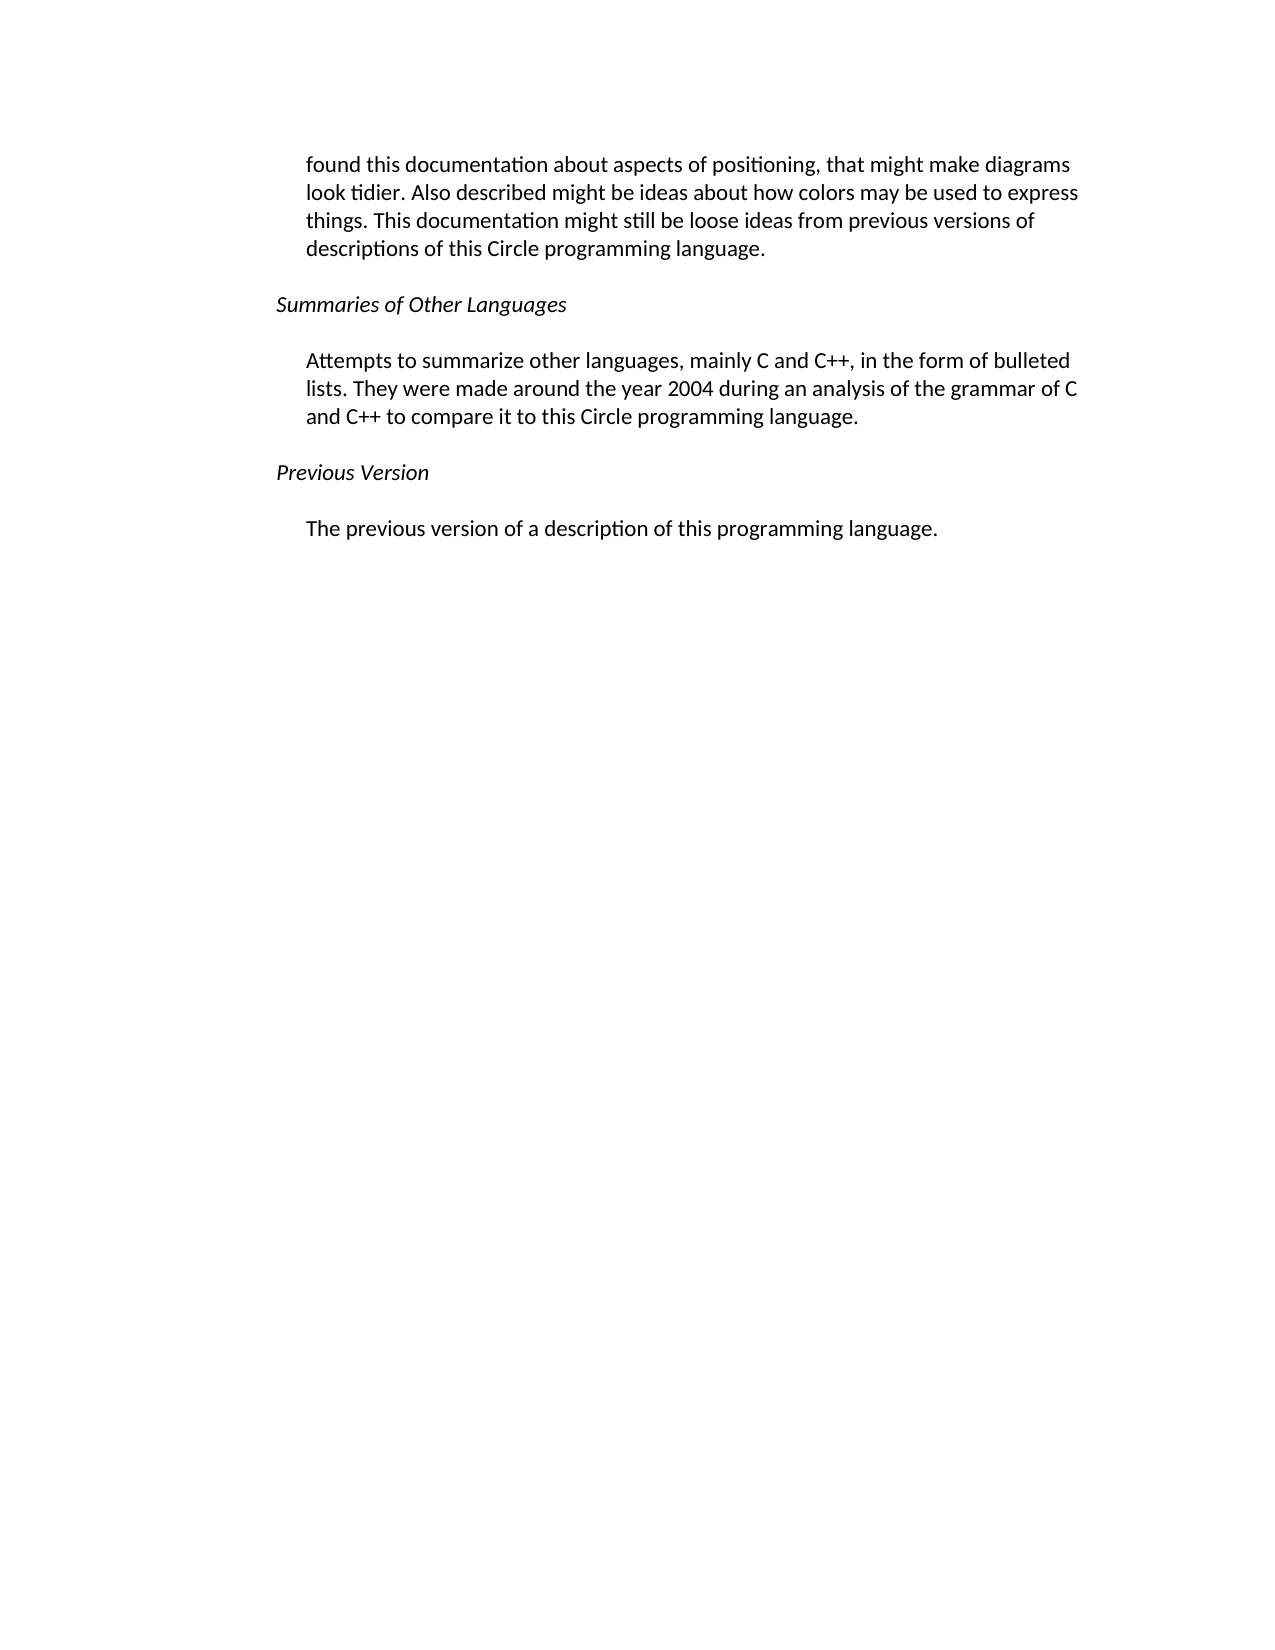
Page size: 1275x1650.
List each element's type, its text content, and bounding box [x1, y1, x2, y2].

subtitle Summaries of Other Languages [276, 290, 1087, 318]
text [306, 150, 1087, 262]
text Previous Version [276, 458, 1087, 486]
text The previous version of a description of this programming language. [306, 514, 1087, 542]
text Attempts to summarize other languages, mainly C and C++, in the form of bulleted lists. They were made around the year 2004 during an analysis of the grammar of C and C++ to compare it to this Circle programming language. [306, 346, 1087, 430]
